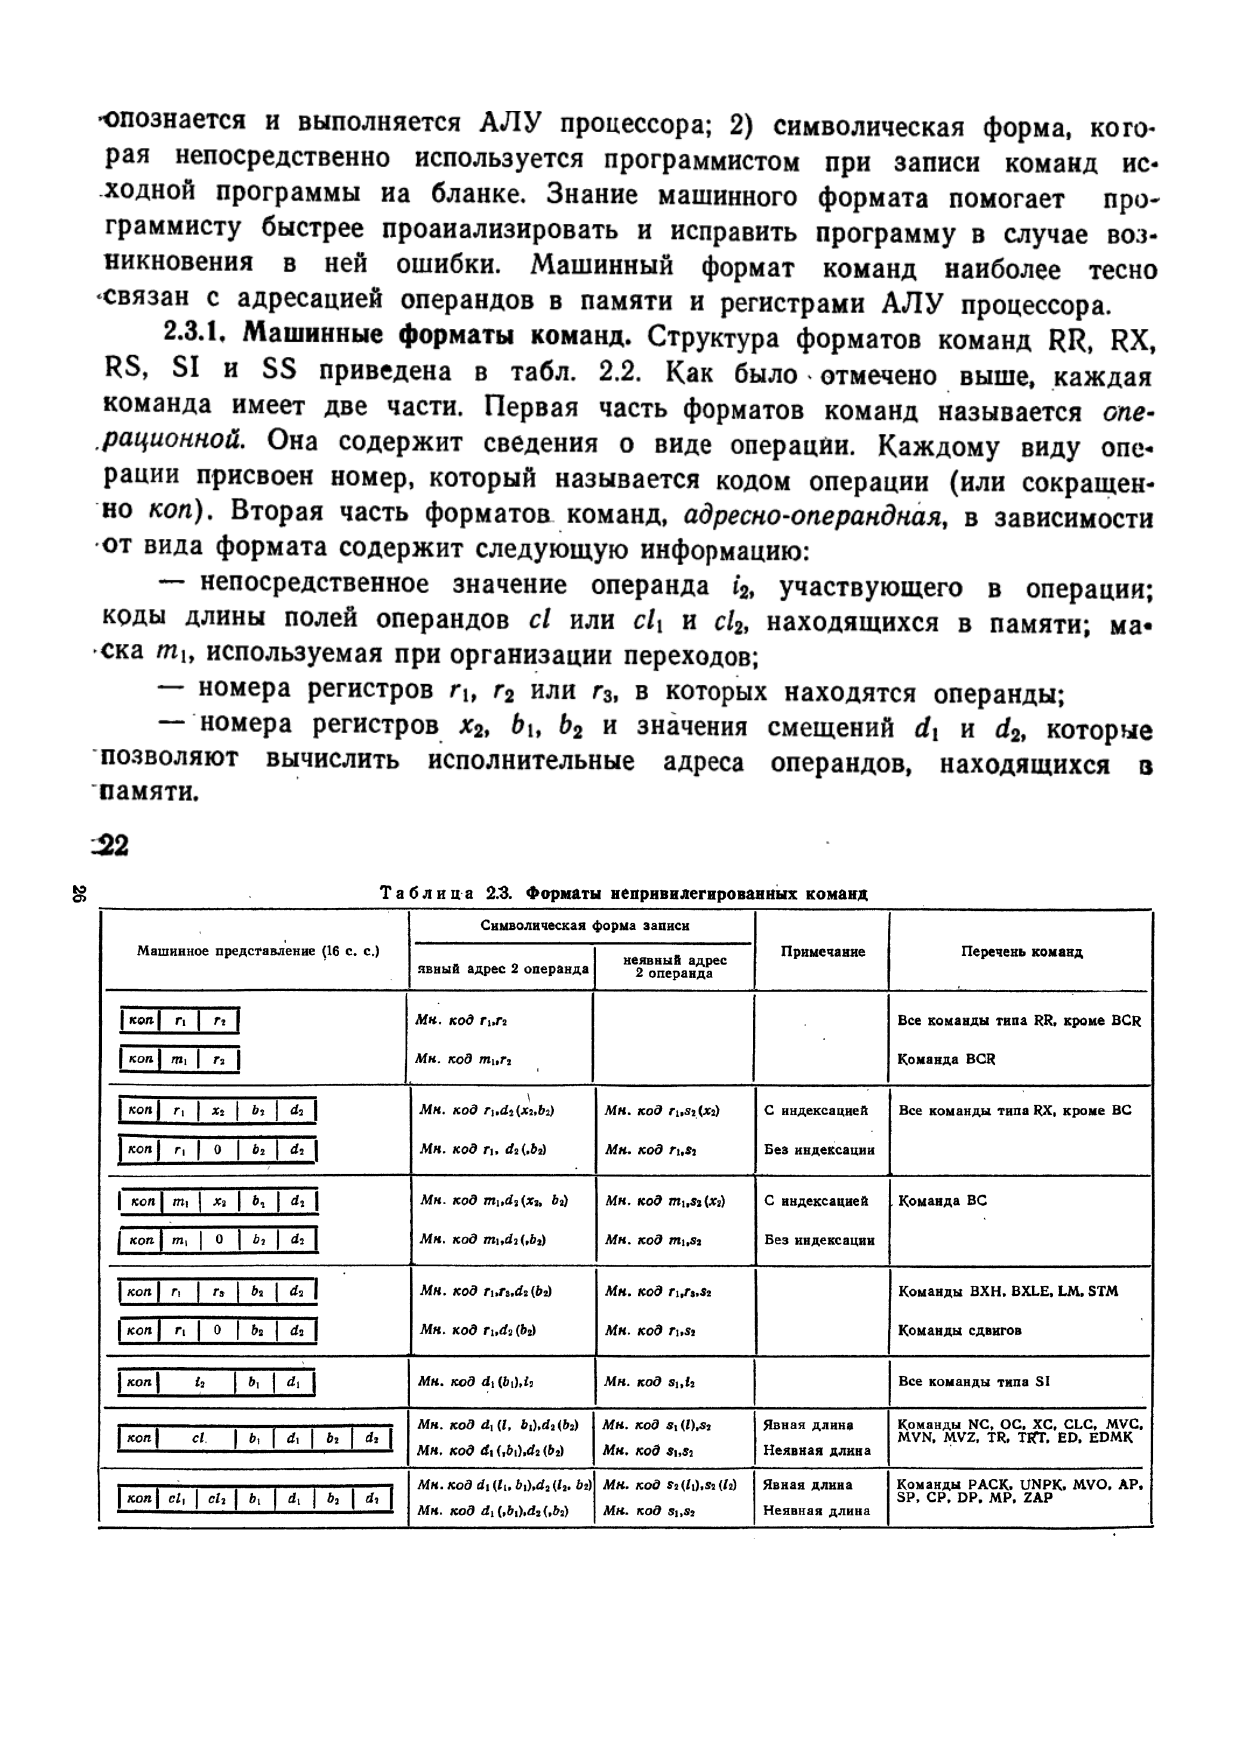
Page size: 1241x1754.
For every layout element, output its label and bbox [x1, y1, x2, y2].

picture [59, 111, 1182, 1539]
